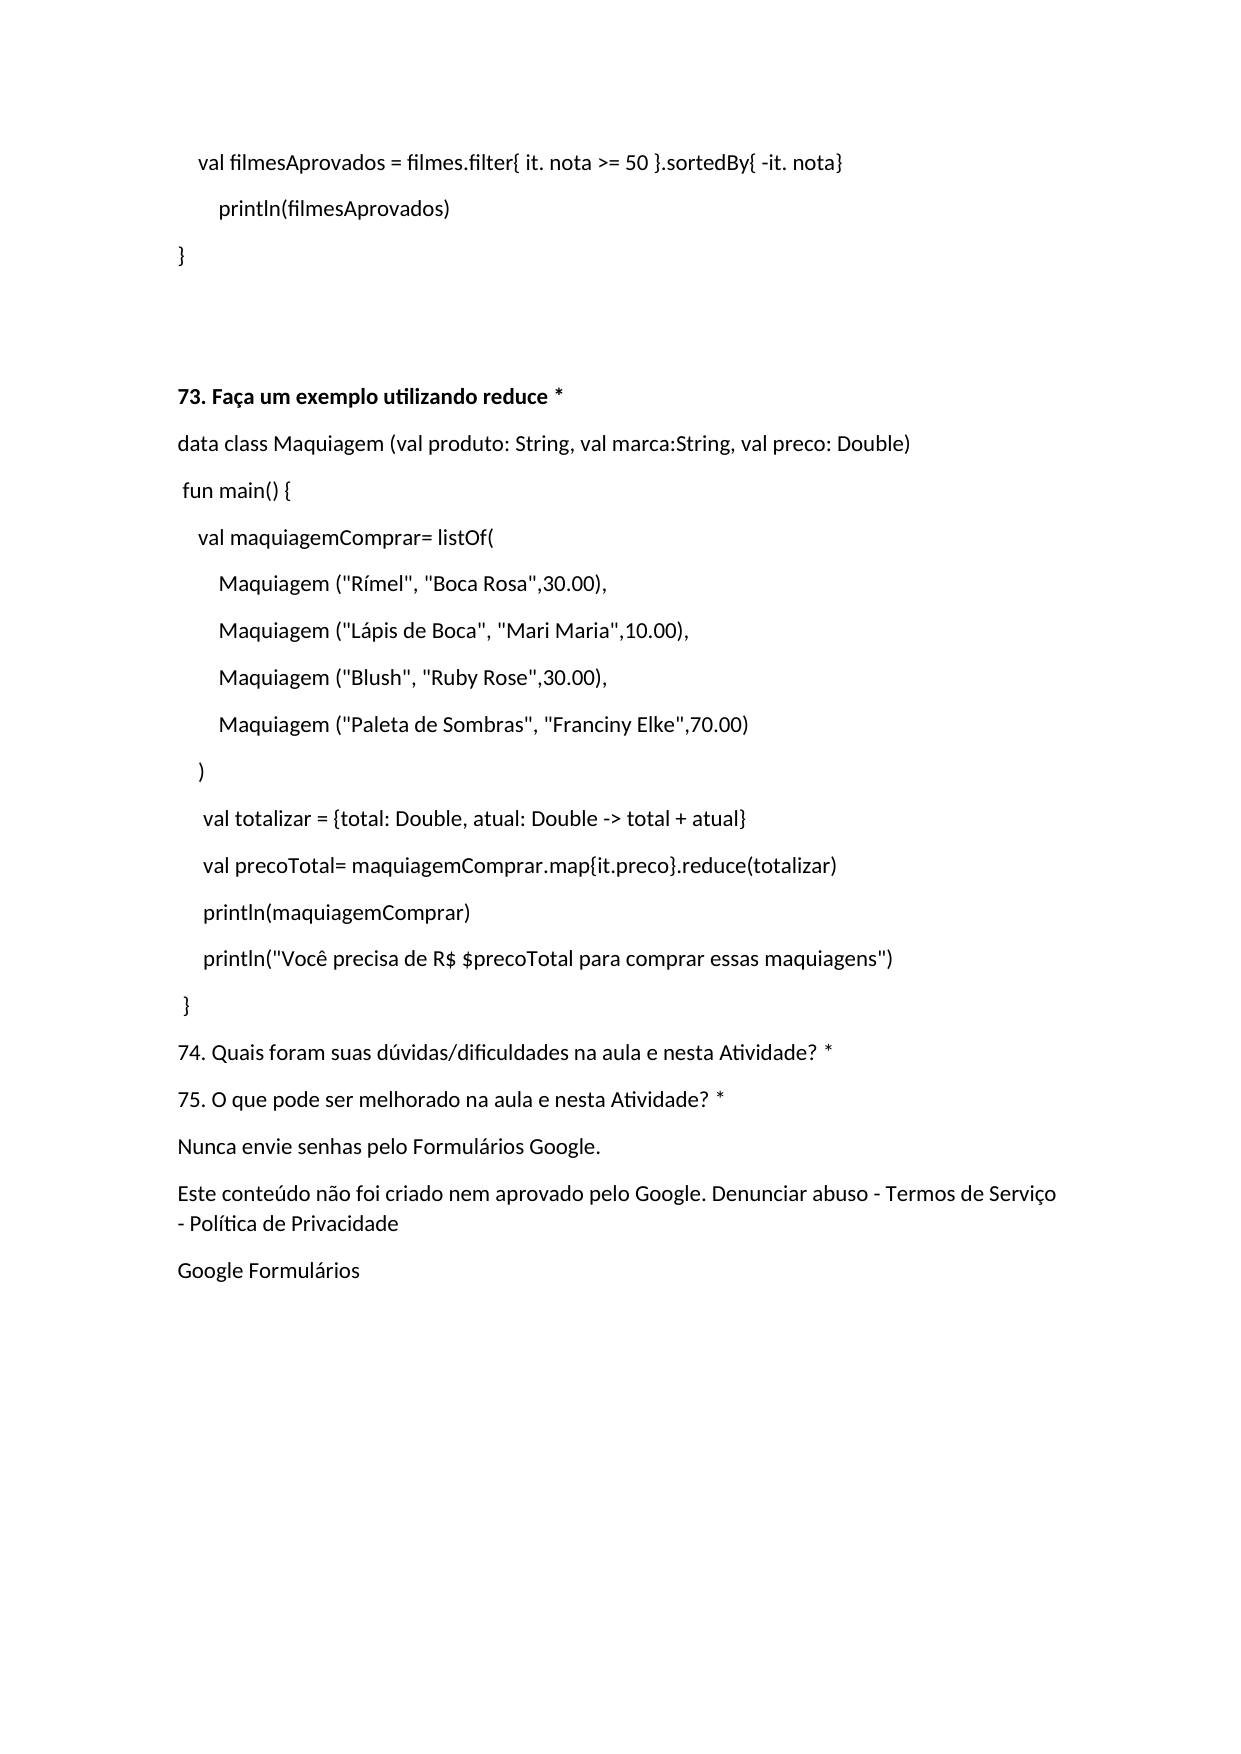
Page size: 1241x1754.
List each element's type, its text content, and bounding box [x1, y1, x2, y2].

text val precoTotal= maquiagemComprar.map{it.preco}.reduce(totalizar) [177, 851, 1063, 879]
text 74. Quais foram suas dúvidas/dificuldades na aula e nesta Atividade? * [177, 1038, 1063, 1066]
text println("Você precisa de R$ $precoTotal para comprar essas maquiagens") [177, 944, 1063, 972]
text println(maquiagemComprar) [177, 898, 1063, 926]
text } [177, 991, 1063, 1019]
text val filmesAprovados = filmes.filter{ it. nota >= 50 }.sortedBy{ -it. nota} [177, 148, 1063, 176]
text data class Maquiagem (val produto: String, val marca:String, val preco: Double) [177, 429, 1063, 457]
text val maquiagemComprar= listOf( [177, 523, 1063, 551]
text Maquiagem ("Paleta de Sombras", "Franciny Elke",70.00) [177, 710, 1063, 738]
text 75. O que pode ser melhorado na aula e nesta Atividade? * [177, 1085, 1063, 1113]
text ) [177, 757, 1063, 785]
text Google Formulários [177, 1256, 1063, 1284]
text Maquiagem ("Rímel", "Boca Rosa",30.00), [177, 569, 1063, 597]
text Maquiagem ("Lápis de Boca", "Mari Maria",10.00), [177, 616, 1063, 644]
text Nunca envie senhas pelo Formulários Google. [177, 1132, 1063, 1160]
text 73. Faça um exemplo utilizando reduce * [177, 382, 1063, 410]
text fun main() { [177, 476, 1063, 504]
text Este conteúdo não foi criado nem aprovado pelo Google. Denunciar abuso - Termos de Serviço - Política de Privacidade [177, 1179, 1063, 1237]
text Maquiagem ("Blush", "Ruby Rose",30.00), [177, 663, 1063, 691]
text println(filmesAprovados) [177, 194, 1063, 222]
text } [177, 241, 1063, 269]
text val totalizar = {total: Double, atual: Double -> total + atual} [177, 804, 1063, 832]
